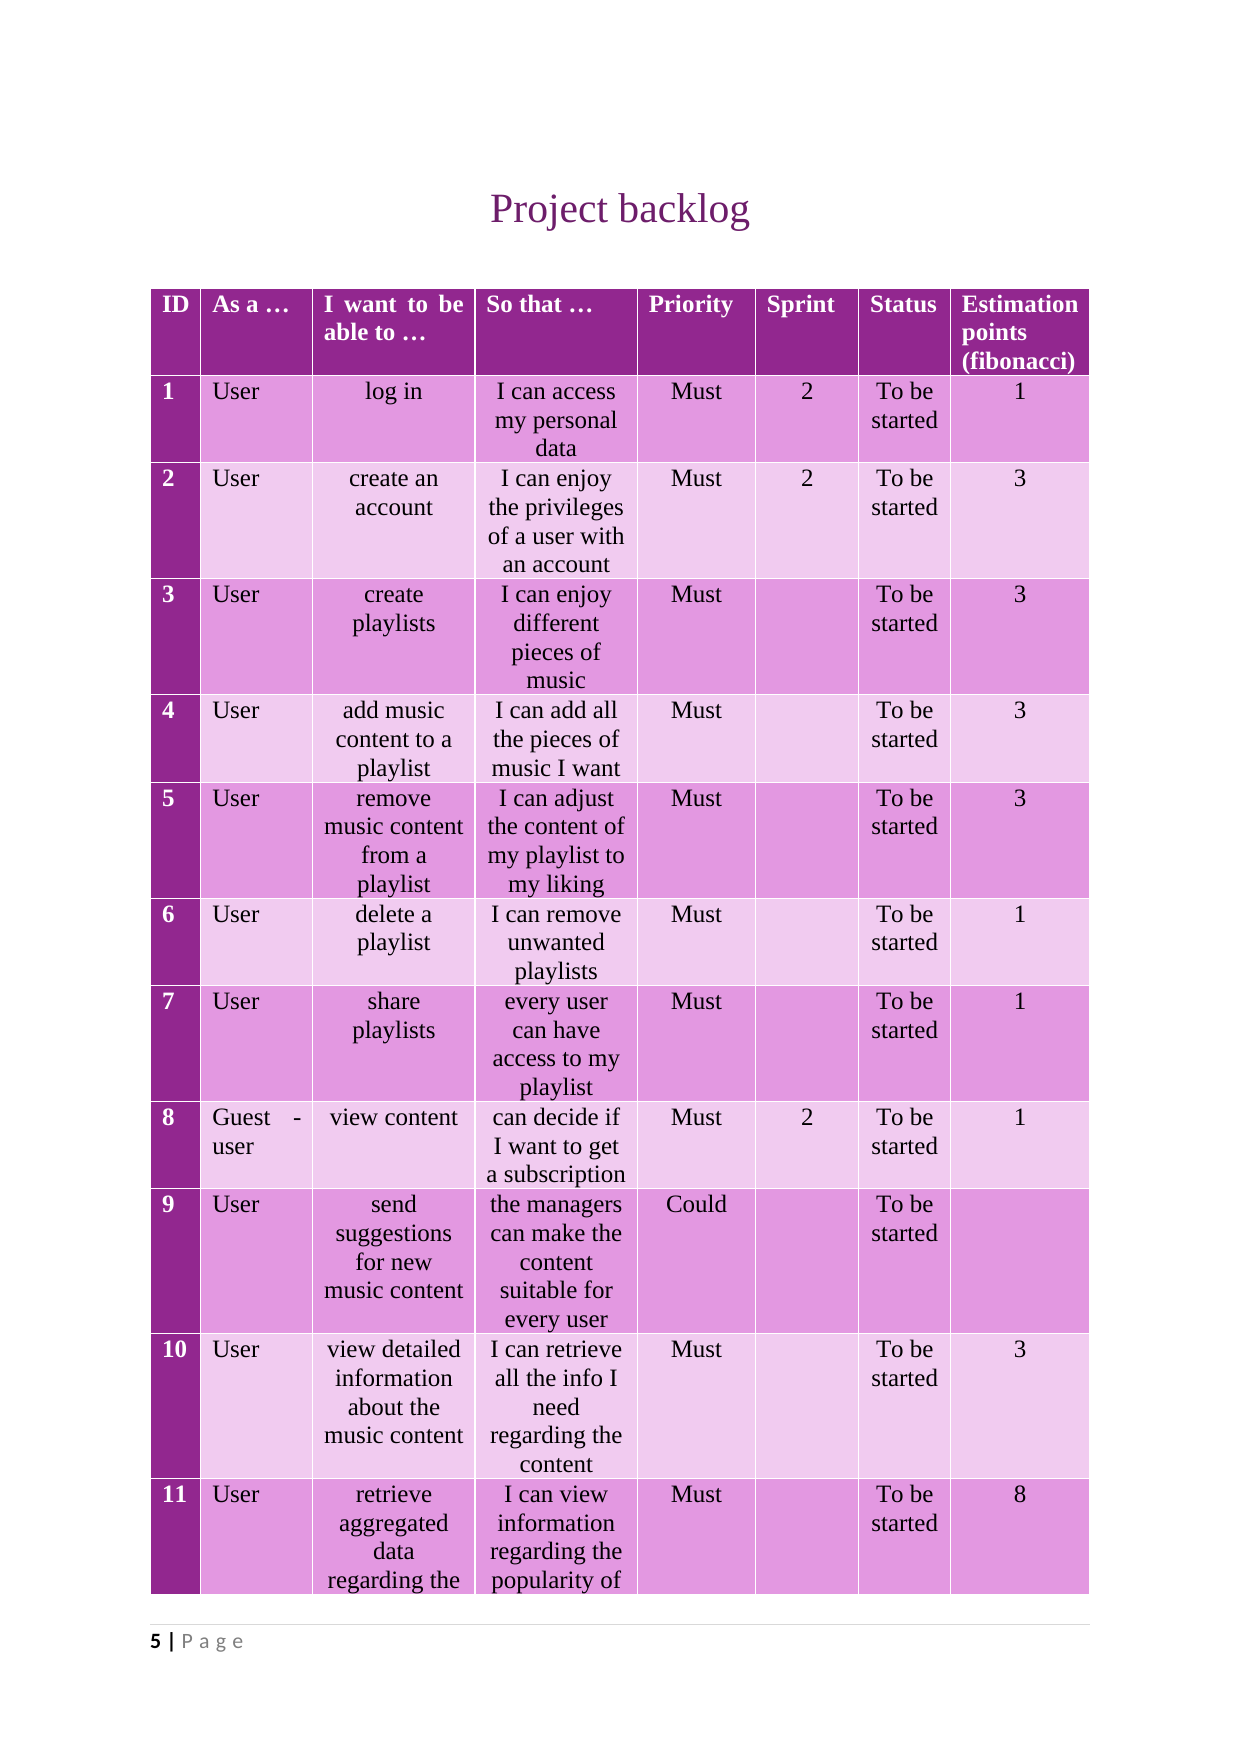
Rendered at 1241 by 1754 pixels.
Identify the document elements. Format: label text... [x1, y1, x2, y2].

table_cell 4 [151, 695, 200, 782]
table_cell every user can have access to my playlist [476, 986, 637, 1101]
table_cell Must [638, 1479, 755, 1594]
table_cell view content [313, 1102, 474, 1188]
table_header Sprint [756, 289, 858, 375]
table_cell 1 [951, 899, 1089, 985]
table_cell 7 [151, 986, 200, 1101]
table_cell [756, 899, 858, 985]
table_header Estimation points (fibonacci) [951, 289, 1089, 375]
table_cell 2 [756, 1102, 858, 1188]
table_header Status [859, 289, 950, 375]
table_cell 10 [151, 1334, 200, 1478]
table_cell To be started [859, 695, 950, 782]
table_cell User [201, 463, 312, 578]
table_cell User [201, 783, 312, 898]
table_cell User [201, 1479, 312, 1594]
table_cell To be started [859, 376, 950, 462]
table_cell User [201, 695, 312, 782]
table_cell I can add all the pieces of music I want [476, 695, 637, 782]
table_cell 3 [951, 579, 1089, 694]
table_cell delete a playlist [313, 899, 474, 985]
table_cell Must [638, 695, 755, 782]
table_cell To be started [859, 899, 950, 985]
table_cell I can access my personal data [476, 376, 637, 462]
table_header I want to be able to … [313, 289, 474, 375]
table_cell 1 [951, 376, 1089, 462]
table_cell 1 [951, 986, 1089, 1101]
table_cell Must [638, 899, 755, 985]
table_cell 1 [151, 376, 200, 462]
table_cell I can retrieve all the info I need regarding the content [476, 1334, 637, 1478]
table_cell Guest - user [201, 1102, 312, 1188]
table_cell User [201, 1334, 312, 1478]
table_cell I can enjoy different pieces of music [476, 579, 637, 694]
table_cell Must [638, 376, 755, 462]
table_cell 1 [951, 1102, 1089, 1188]
table_cell 2 [151, 463, 200, 578]
table_cell 3 [151, 579, 200, 694]
table_cell User [201, 1189, 312, 1333]
table_header So that … [476, 289, 637, 375]
table_cell To be started [859, 1479, 950, 1594]
table_cell [756, 1189, 858, 1333]
table_cell Must [638, 1334, 755, 1478]
table_cell the managers can make the content suitable for every user [476, 1189, 637, 1333]
table_header Priority [638, 289, 755, 375]
table_header As a … [201, 289, 312, 375]
table_cell Must [638, 986, 755, 1101]
table_cell To be started [859, 986, 950, 1101]
table_cell I can enjoy the privileges of a user with an account [476, 463, 637, 578]
table_cell To be started [859, 1189, 950, 1333]
table_cell 3 [951, 783, 1089, 898]
table_cell Must [638, 463, 755, 578]
subtitle Project backlog [150, 183, 1090, 231]
table_cell view detailed information about the music content [313, 1334, 474, 1478]
table_cell To be started [859, 1334, 950, 1478]
table_cell share playlists [313, 986, 474, 1101]
table_cell [756, 783, 858, 898]
table_cell 8 [151, 1102, 200, 1188]
table_cell can decide if I want to get a subscription [476, 1102, 637, 1188]
table_cell 6 [151, 899, 200, 985]
table_cell To be started [859, 463, 950, 578]
table_cell User [201, 579, 312, 694]
table_cell Must [638, 579, 755, 694]
table_cell remove music content from a playlist [313, 783, 474, 898]
table_cell To be started [859, 783, 950, 898]
table_cell User [201, 376, 312, 462]
table_cell create an account [313, 463, 474, 578]
table_cell 2 [756, 376, 858, 462]
table_cell Must [638, 1102, 755, 1188]
table_header ID [151, 289, 200, 375]
table_cell add music content to a playlist [313, 695, 474, 782]
table_cell 9 [151, 1189, 200, 1333]
table_cell 8 [951, 1479, 1089, 1594]
table_cell User [201, 899, 312, 985]
table_cell [951, 1189, 1089, 1333]
table_cell 5 [151, 783, 200, 898]
table_cell 11 [151, 1479, 200, 1594]
table_cell Could [638, 1189, 755, 1333]
table_cell To be started [859, 1102, 950, 1188]
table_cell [313, 1479, 474, 1594]
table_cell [476, 1479, 637, 1594]
table_cell [756, 579, 858, 694]
table_cell Must [638, 783, 755, 898]
table_cell 3 [951, 695, 1089, 782]
table_cell [756, 986, 858, 1101]
table_cell To be started [859, 579, 950, 694]
table_cell [756, 1479, 858, 1594]
table_cell 3 [951, 463, 1089, 578]
table_cell create playlists [313, 579, 474, 694]
table_cell log in [313, 376, 474, 462]
table_cell [756, 695, 858, 782]
table_cell I can adjust the content of my playlist to my liking [476, 783, 637, 898]
table_cell User [201, 986, 312, 1101]
table_cell I can remove unwanted playlists [476, 899, 637, 985]
table_cell 3 [951, 1334, 1089, 1478]
table_cell 2 [756, 463, 858, 578]
table_cell [756, 1334, 858, 1478]
table_cell send suggestions for new music content [313, 1189, 474, 1333]
